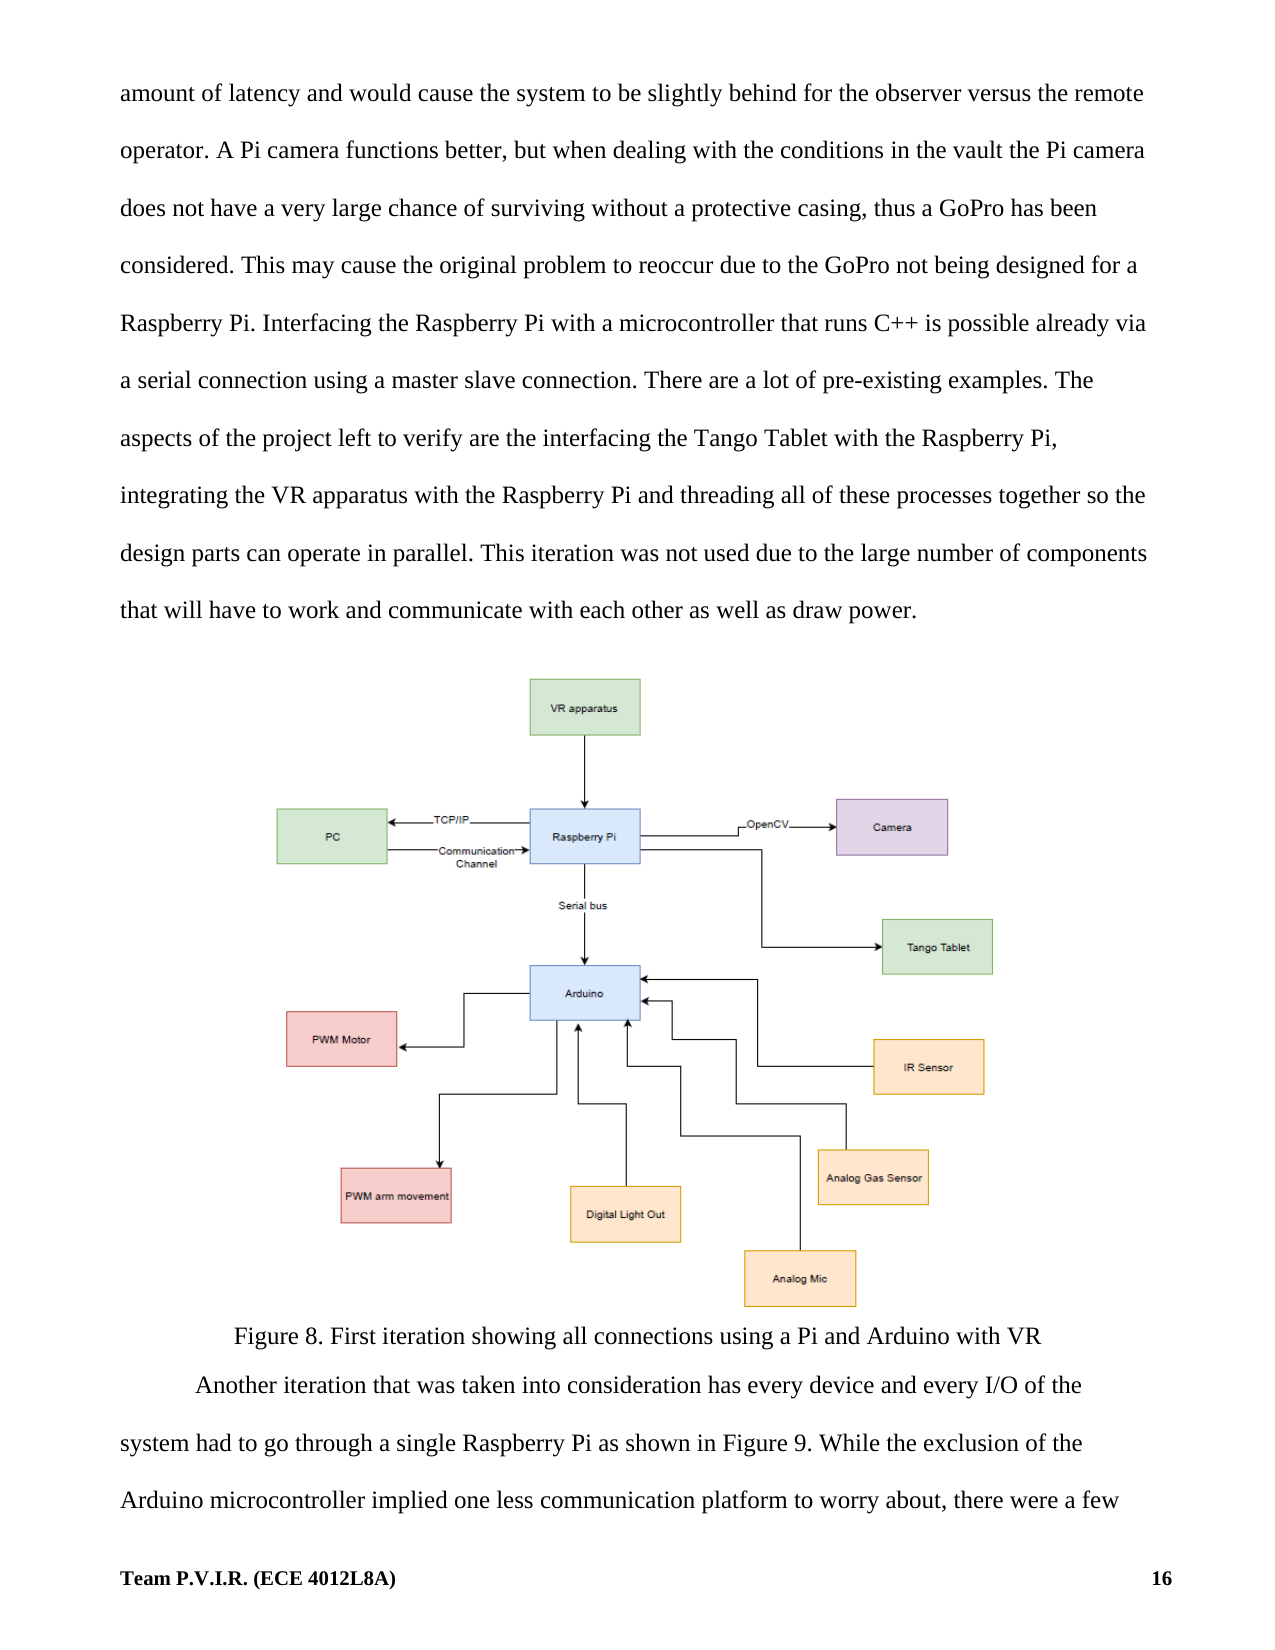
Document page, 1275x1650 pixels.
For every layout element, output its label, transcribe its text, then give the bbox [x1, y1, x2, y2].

picture [267, 653, 1008, 1321]
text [120, 78, 1155, 624]
text Figure 8. First iteration showing all connections using a Pi and Arduino with VR [120, 1321, 1155, 1349]
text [120, 1370, 1155, 1514]
